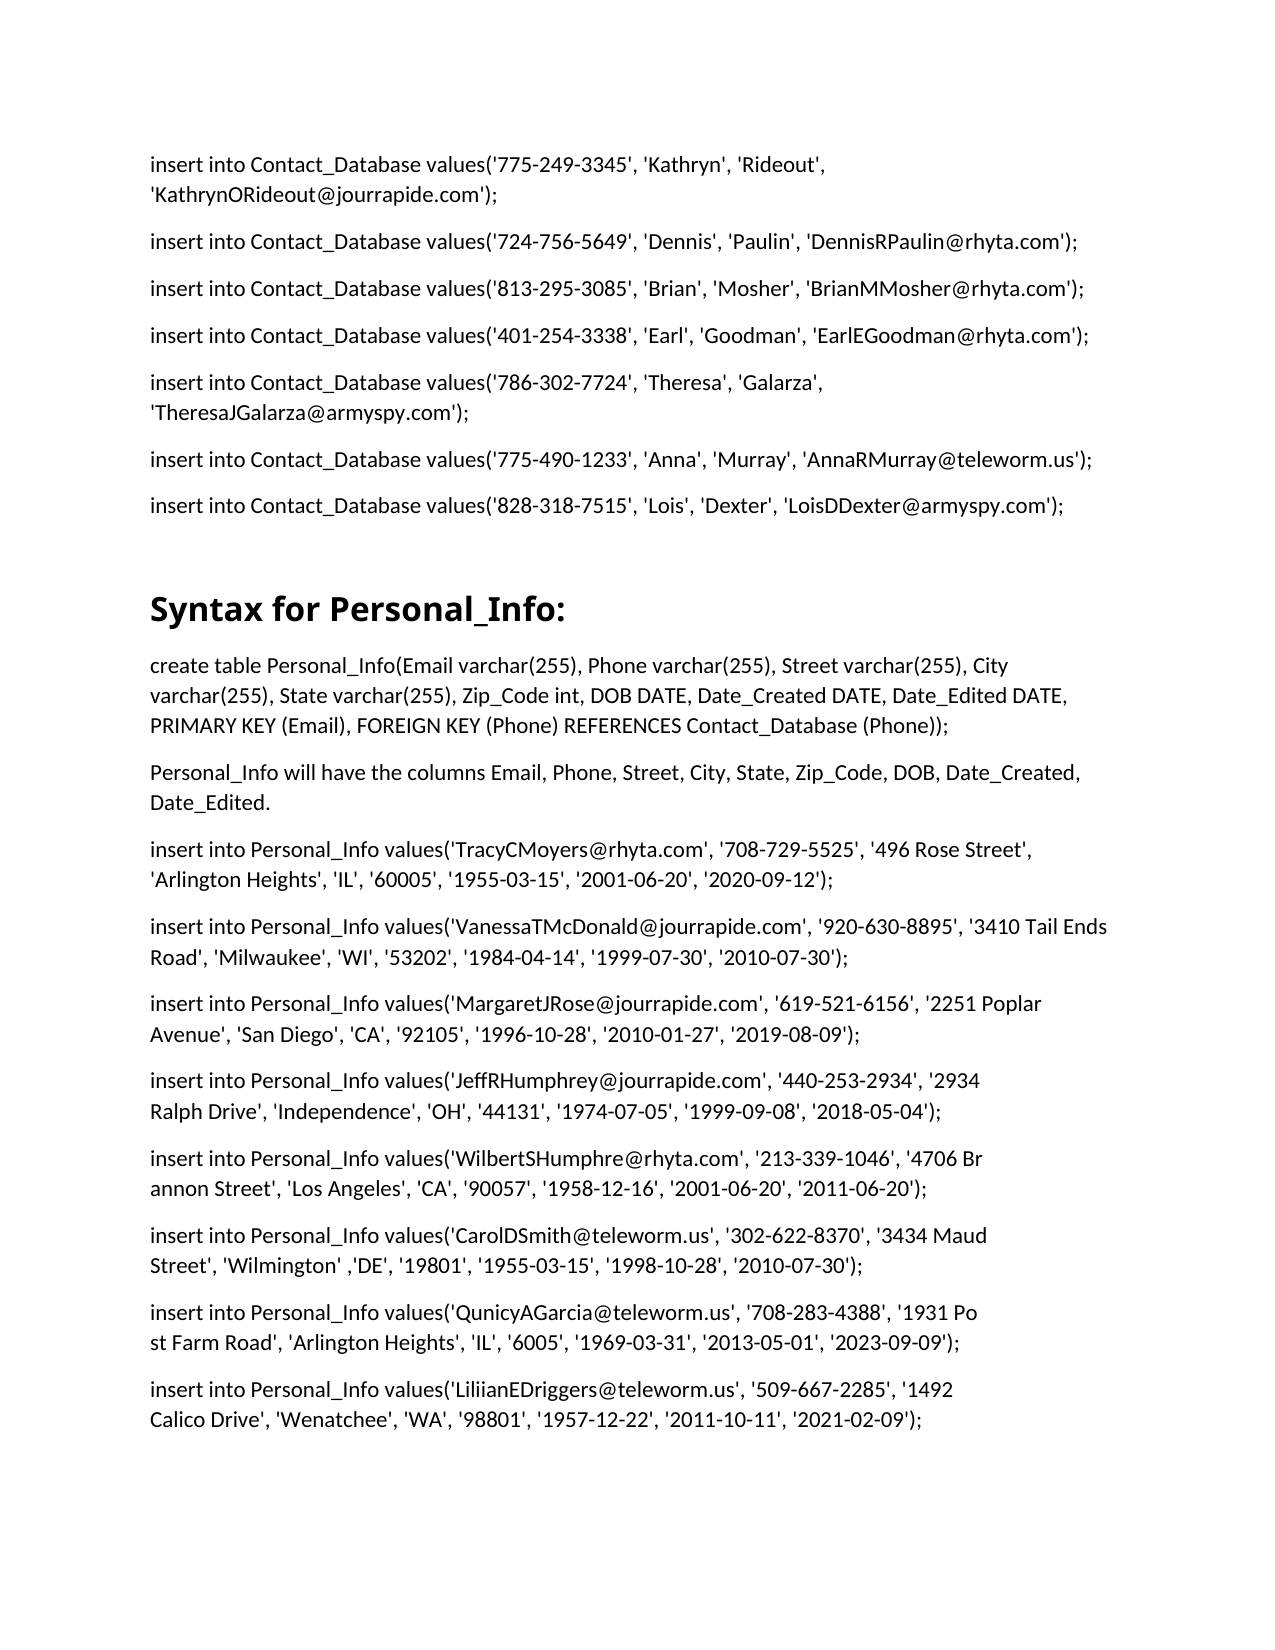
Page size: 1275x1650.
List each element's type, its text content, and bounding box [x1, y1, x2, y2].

text insert into Personal_Info values('QunicyAGarcia@teleworm.us', '708-283-4388', '1931 Po st Farm Road', 'Arlington Heights', 'IL', '6005', '1969-03-31', '2013-05-01', '2023-09-09'); [150, 1298, 1125, 1356]
text insert into Contact_Database values('724-756-5649', 'Dennis', 'Paulin', 'DennisRPaulin@rhyta.com'); [150, 227, 1125, 255]
text insert into Contact_Database values('401-254-3338', 'Earl', 'Goodman', 'EarlEGoodman@rhyta.com'); [150, 321, 1125, 349]
text create table Personal_Info(Email varchar(255), Phone varchar(255), Street varchar(255), City varchar(255), State varchar(255), Zip_Code int, DOB DATE, Date_Created DATE, Date_Edited DATE, PRIMARY KEY (Email), FOREIGN KEY (Phone) REFERENCES Contact_Database (Phone)); [150, 651, 1125, 739]
text insert into Contact_Database values('775-490-1233', 'Anna', 'Murray', 'AnnaRMurray@teleworm.us'); [150, 445, 1125, 473]
text insert into Contact_Database values('828-318-7515', 'Lois', 'Dexter', 'LoisDDexter@armyspy.com'); [150, 492, 1125, 520]
text insert into Contact_Database values('775-249-3345', 'Kathryn', 'Rideout', 'KathrynORideout@jourrapide.com'); [150, 150, 1125, 208]
text Personal_Info will have the columns Email, Phone, Street, City, State, Zip_Code, DOB, Date_Created, Date_Edited. [150, 758, 1125, 817]
text insert into Contact_Database values('786-302-7724', 'Theresa', 'Galarza', 'TheresaJGalarza@armyspy.com'); [150, 368, 1125, 426]
text insert into Personal_Info values('VanessaTMcDonald@jourrapide.com', '920-630-8895', '3410 Tail Ends Road', 'Milwaukee', 'WI', '53202', '1984-04-14', '1999-07-30', '2010-07-30'); [150, 912, 1125, 971]
text insert into Personal_Info values('LiliianEDriggers@teleworm.us', '509-667-2285', '1492 Calico Drive', 'Wenatchee', 'WA', '98801', '1957-12-22', '2011-10-11', '2021-02-09'); [150, 1375, 1125, 1433]
text insert into Personal_Info values('MargaretJRose@jourrapide.com', '619-521-6156', '2251 Poplar Avenue', 'San Diego', 'CA', '92105', '1996-10-28', '2010-01-27', '2019-08-09'); [150, 989, 1125, 1048]
text insert into Contact_Database values('813-295-3085', 'Brian', 'Mosher', 'BrianMMosher@rhyta.com'); [150, 274, 1125, 302]
text insert into Personal_Info values('CarolDSmith@teleworm.us', '302-622-8370', '3434 Maud Street', 'Wilmington' ,'DE', '19801', '1955-03-15', '1998-10-28', '2010-07-30'); [150, 1221, 1125, 1279]
text insert into Personal_Info values('TracyCMoyers@rhyta.com', '708-729-5525', '496 Rose Street', 'Arlington Heights', 'IL', '60005', '1955-03-15', '2001-06-20', '2020-09-12'); [150, 835, 1125, 894]
text Syntax for Personal_Info: [150, 585, 1125, 631]
text insert into Personal_Info values('JeffRHumphrey@jourrapide.com', '440-253-2934', '2934 Ralph Drive', 'Independence', 'OH', '44131', '1974-07-05', '1999-09-08', '2018-05-04'); [150, 1067, 1125, 1125]
text insert into Personal_Info values('WilbertSHumphre@rhyta.com', '213-339-1046', '4706 Br annon Street', 'Los Angeles', 'CA', '90057', '1958-12-16', '2001-06-20', '2011-06-20'); [150, 1144, 1125, 1202]
